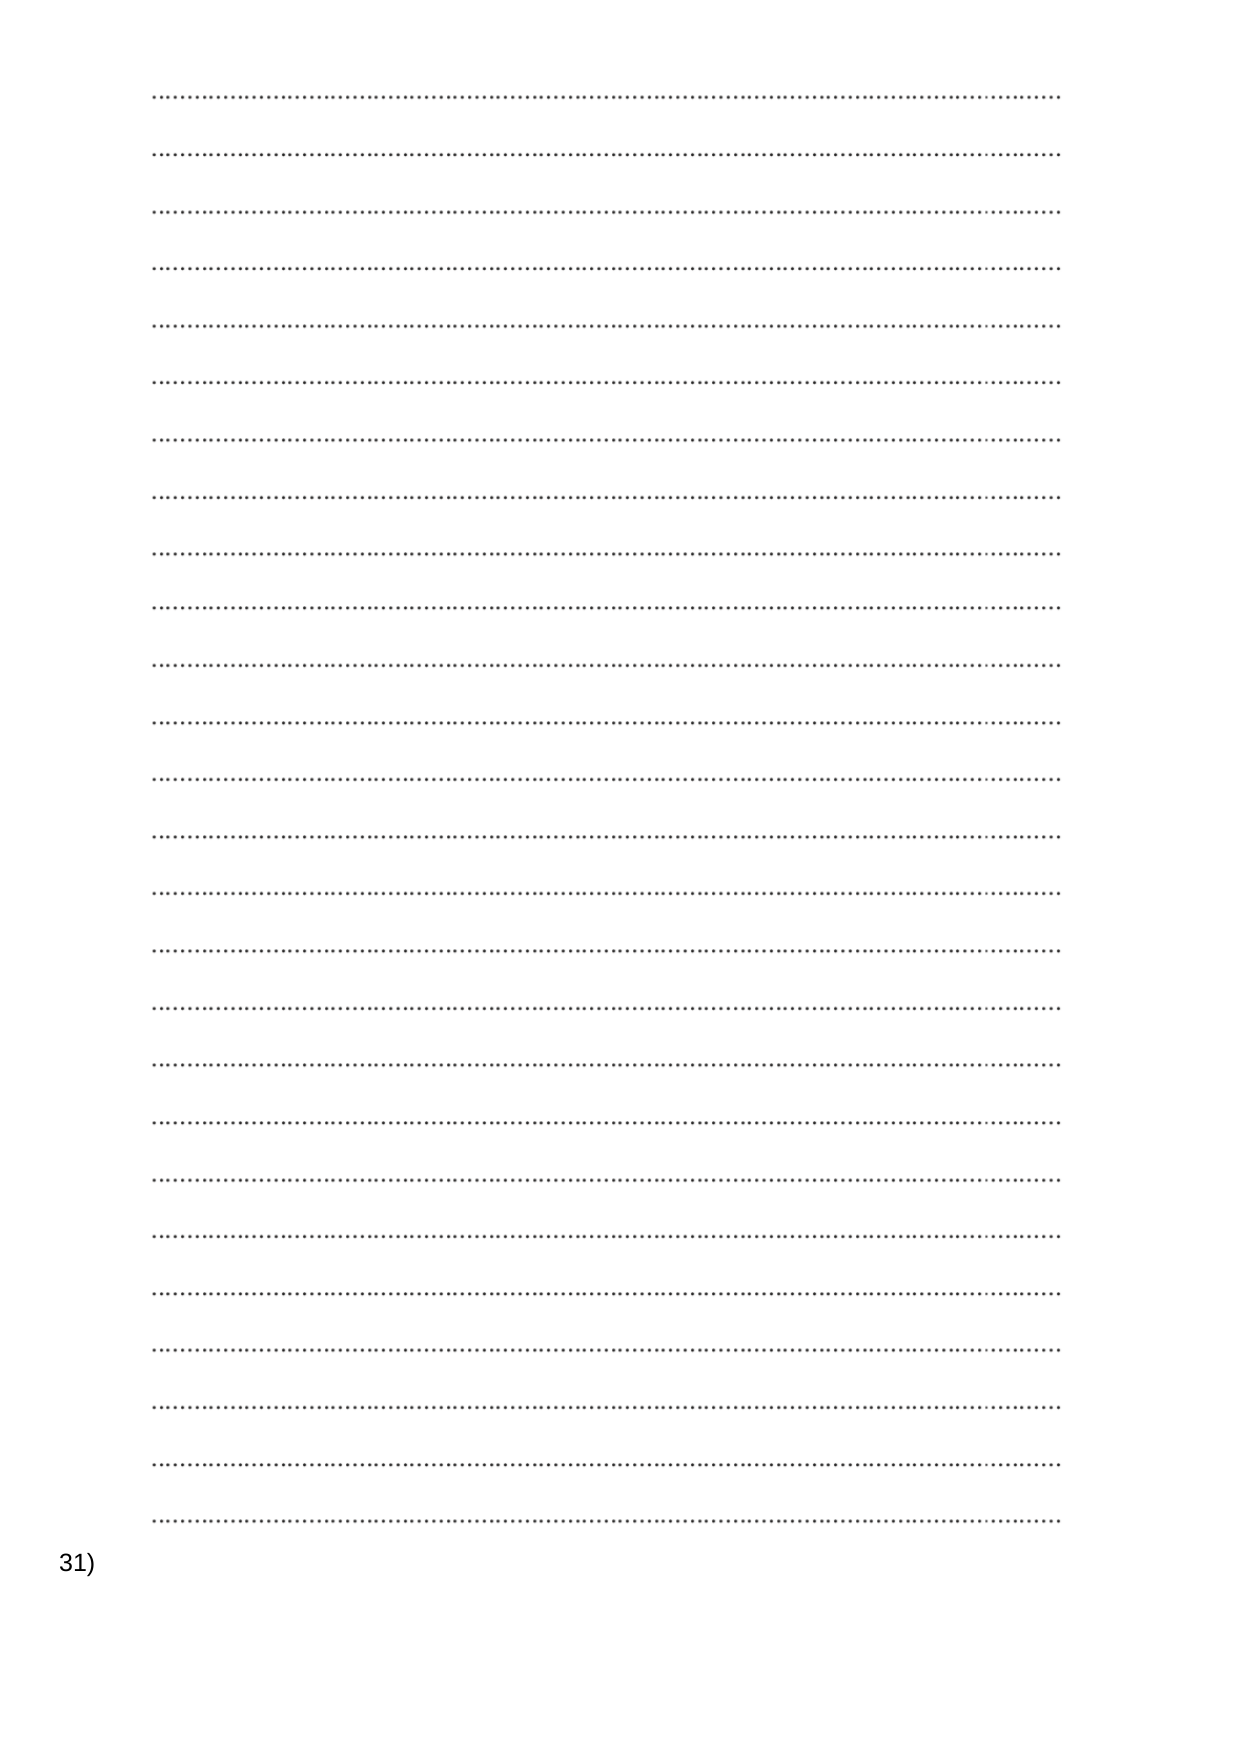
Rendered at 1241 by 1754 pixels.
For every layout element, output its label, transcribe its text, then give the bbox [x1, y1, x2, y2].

picture [58, 1092, 1181, 1545]
text 31) [59, 1548, 1181, 1577]
picture [58, 581, 1181, 1089]
picture [58, 70, 1181, 578]
